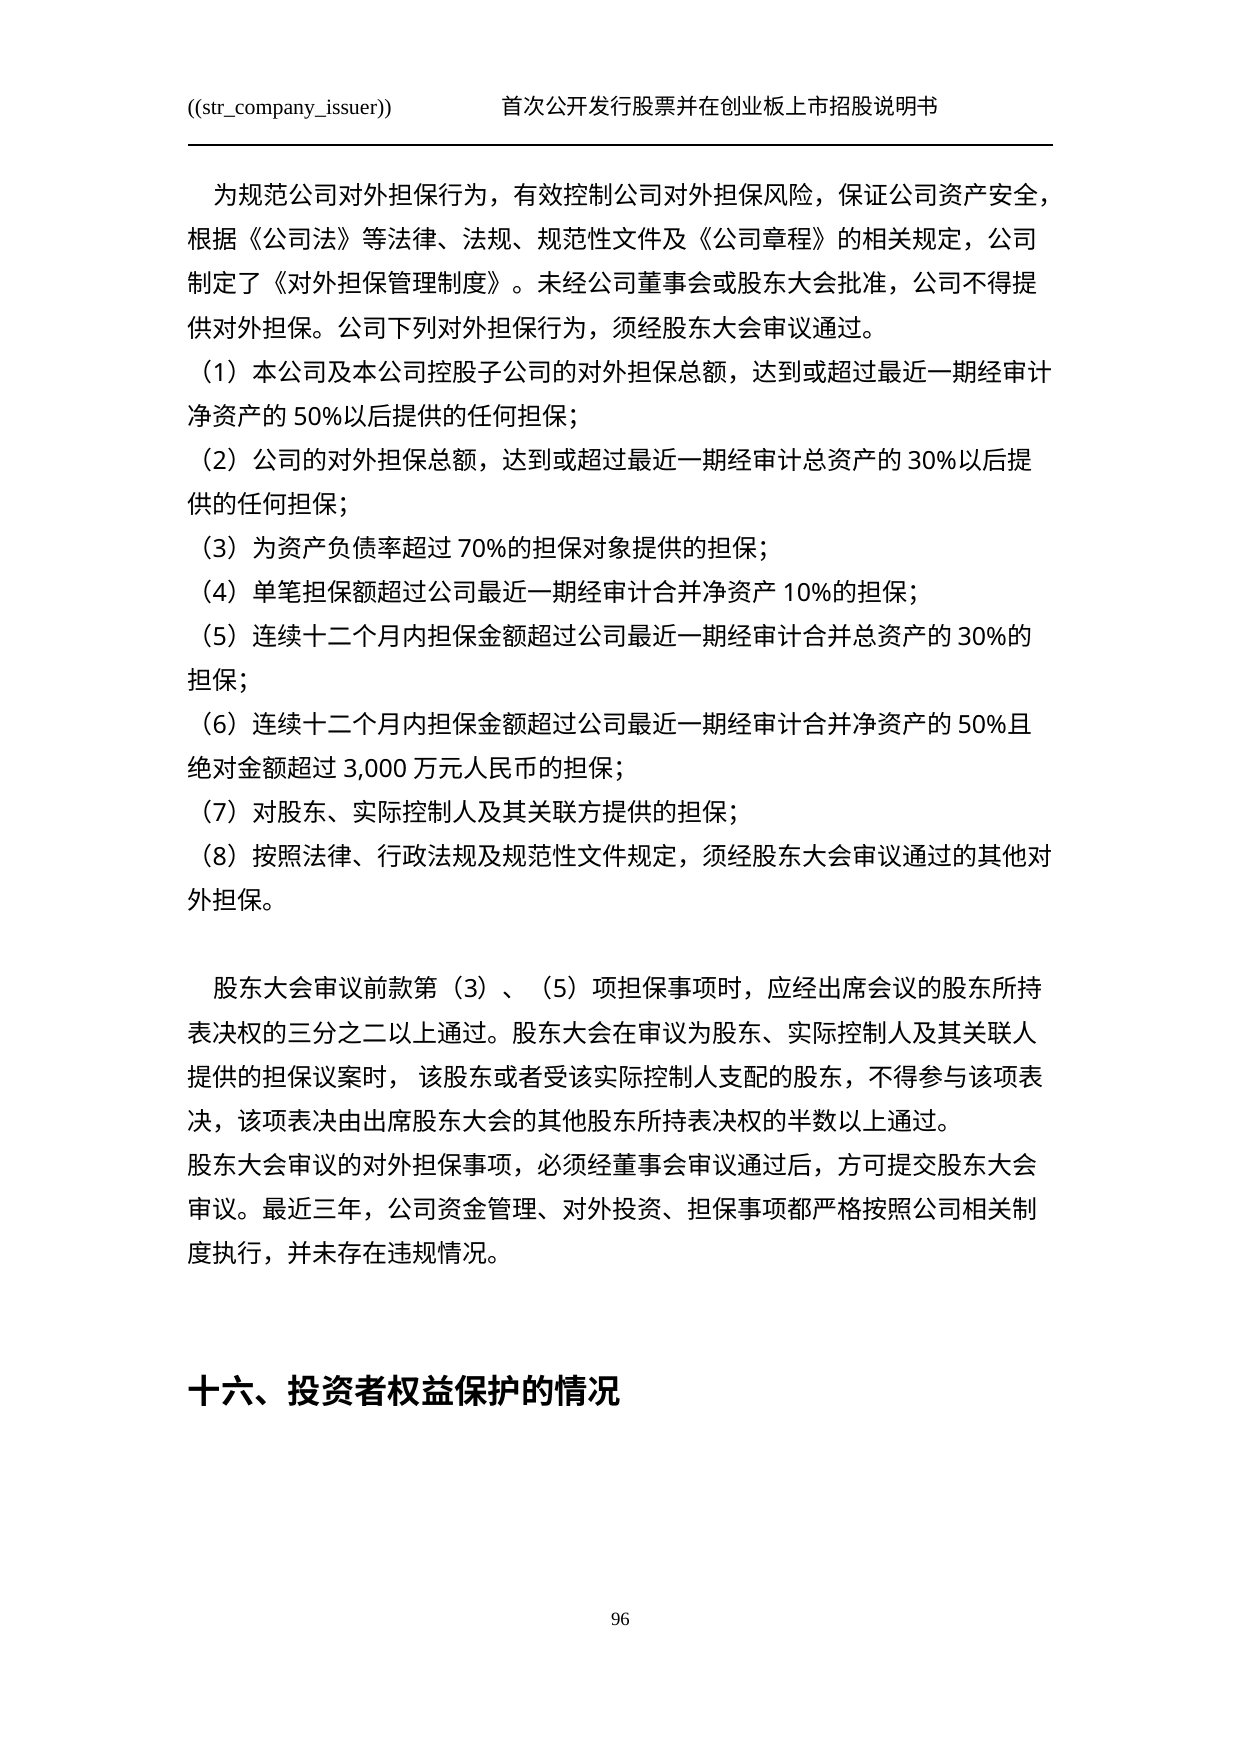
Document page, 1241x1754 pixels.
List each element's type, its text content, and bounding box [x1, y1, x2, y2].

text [187, 172, 1053, 921]
subtitle 十六、投资者权益保护的情况 [187, 1345, 1053, 1433]
text 股东大会审议前款第（3）、（5）项担保事项时，应经出席会议的股东所持表决权的三分之二以上通过。股东大会在审议为股东、实际控制人及其关联人提供的担保议案时， 该股东或者受该实际控制人支配的股东，不得参与该项表决，该项表决由出席股东大会的其他股东所持表决权的半数以上通过。 股东大会审议的对外担保事项，必须经董事会审议通过后，方可提交股东大会审议。最近三年，公司资金管理、对外投资、担保事项都严格按照公司相关制度执行，并未存在违规情况。 [187, 921, 1053, 1273]
